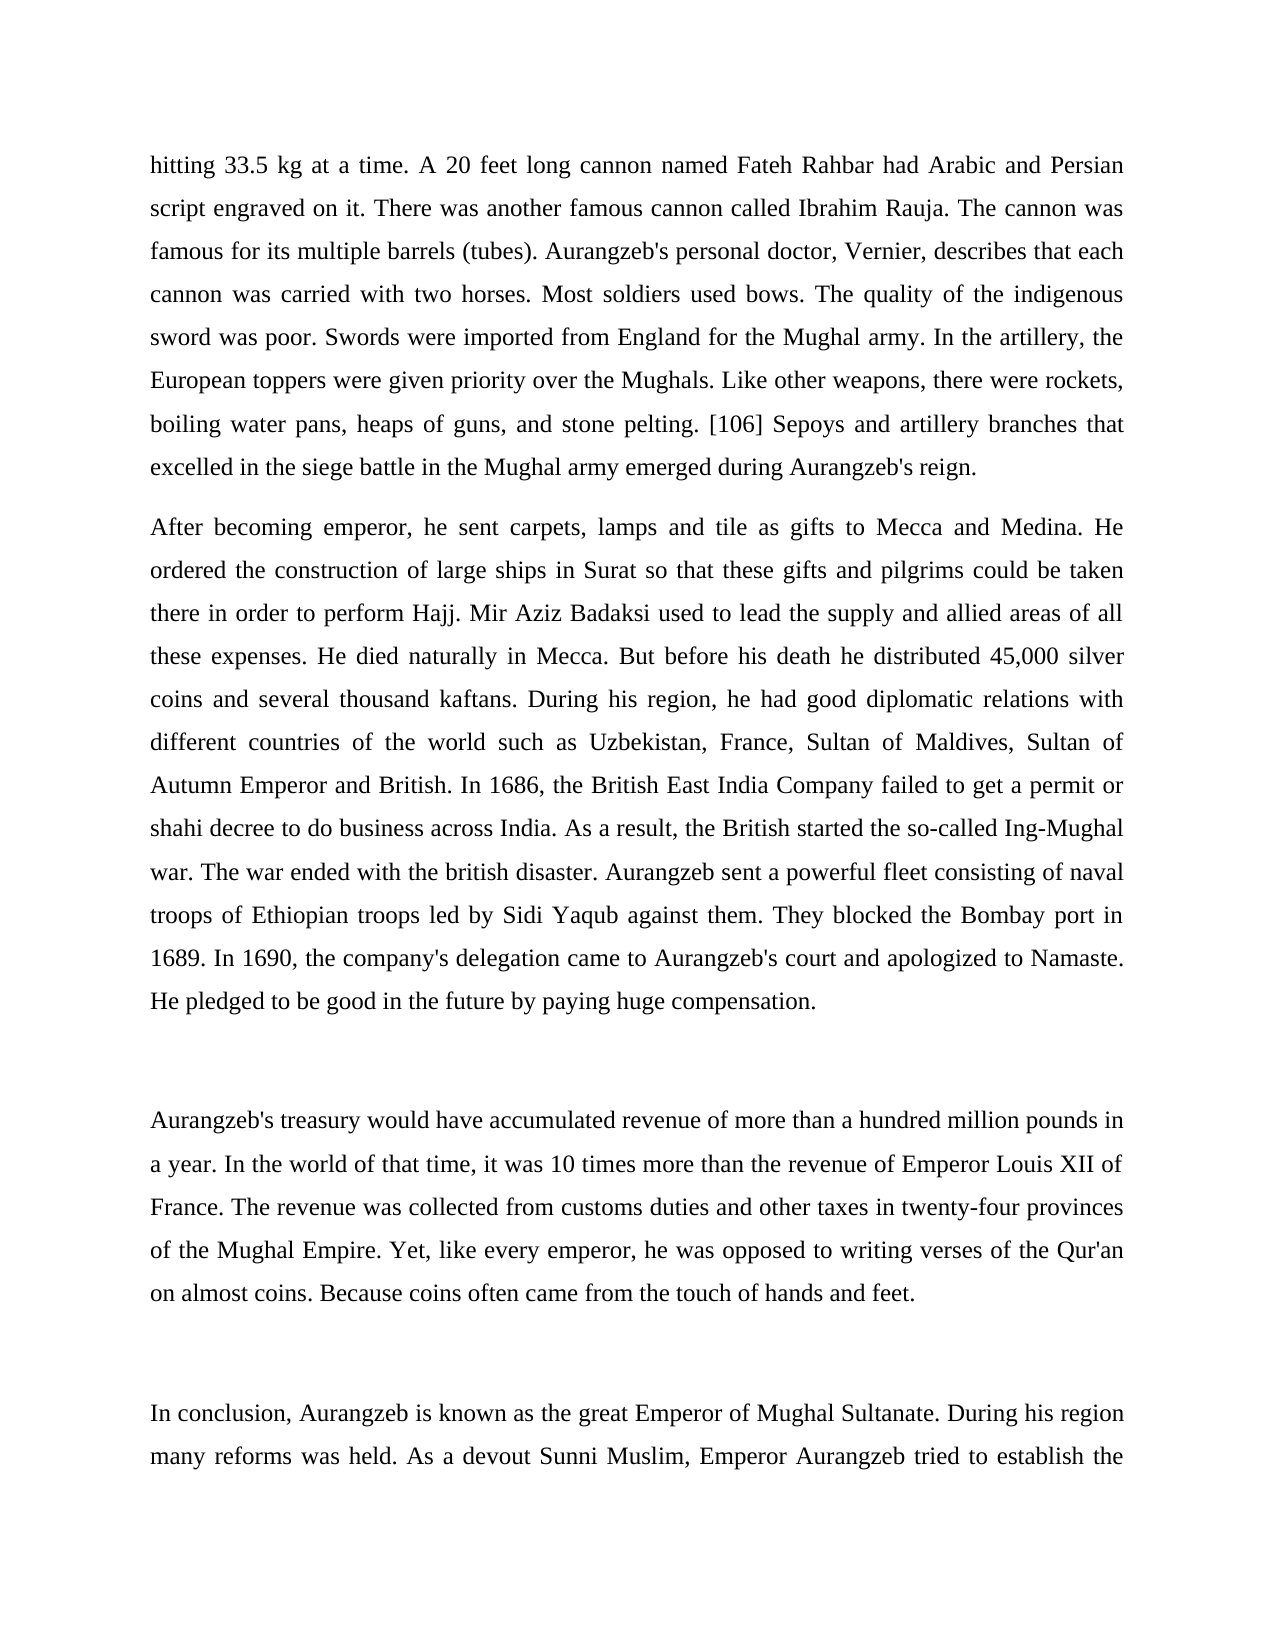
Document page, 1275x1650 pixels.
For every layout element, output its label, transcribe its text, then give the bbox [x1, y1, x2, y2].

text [150, 1398, 1125, 1470]
text After becoming emperor, he sent carpets, lamps and tile as gifts to Mecca and Medina. He ordered the construction of large ships in Surat so that these gifts and pilgrims could be taken there in order to perform Hajj. Mir Aziz Badaksi used to lead the supply and allied areas of all these expenses. He died naturally in Mecca. But before his death he distributed 45,000 silver coins and several thousand kaftans. During his region, he had good diplomatic relations with different countries of the world such as Uzbekistan, France, Sultan of Maldives, Sultan of Autumn Emperor and British. In 1686, the British East India Company failed to get a permit or shahi decree to do business across India. As a result, the British started the so-called Ing-Mughal war. The war ended with the british disaster. Aurangzeb sent a powerful fleet consisting of naval troops of Ethiopian troops led by Sidi Yaqub against them. They blocked the Bombay port in 1689. In 1690, the company's delegation came to Aurangzeb's court and apologized to Namaste. He pledged to be good in the future by paying huge compensation. [150, 512, 1125, 1015]
text Aurangzeb's treasury would have accumulated revenue of more than a hundred million pounds in a year. In the world of that time, it was 10 times more than the revenue of Emperor Louis XII of France. The revenue was collected from customs duties and other taxes in twenty-four provinces of the Mughal Empire. Yet, like every emperor, he was opposed to writing verses of the Qur'an on almost coins. Because coins often came from the touch of hands and feet. [150, 1106, 1125, 1307]
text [150, 150, 1125, 481]
